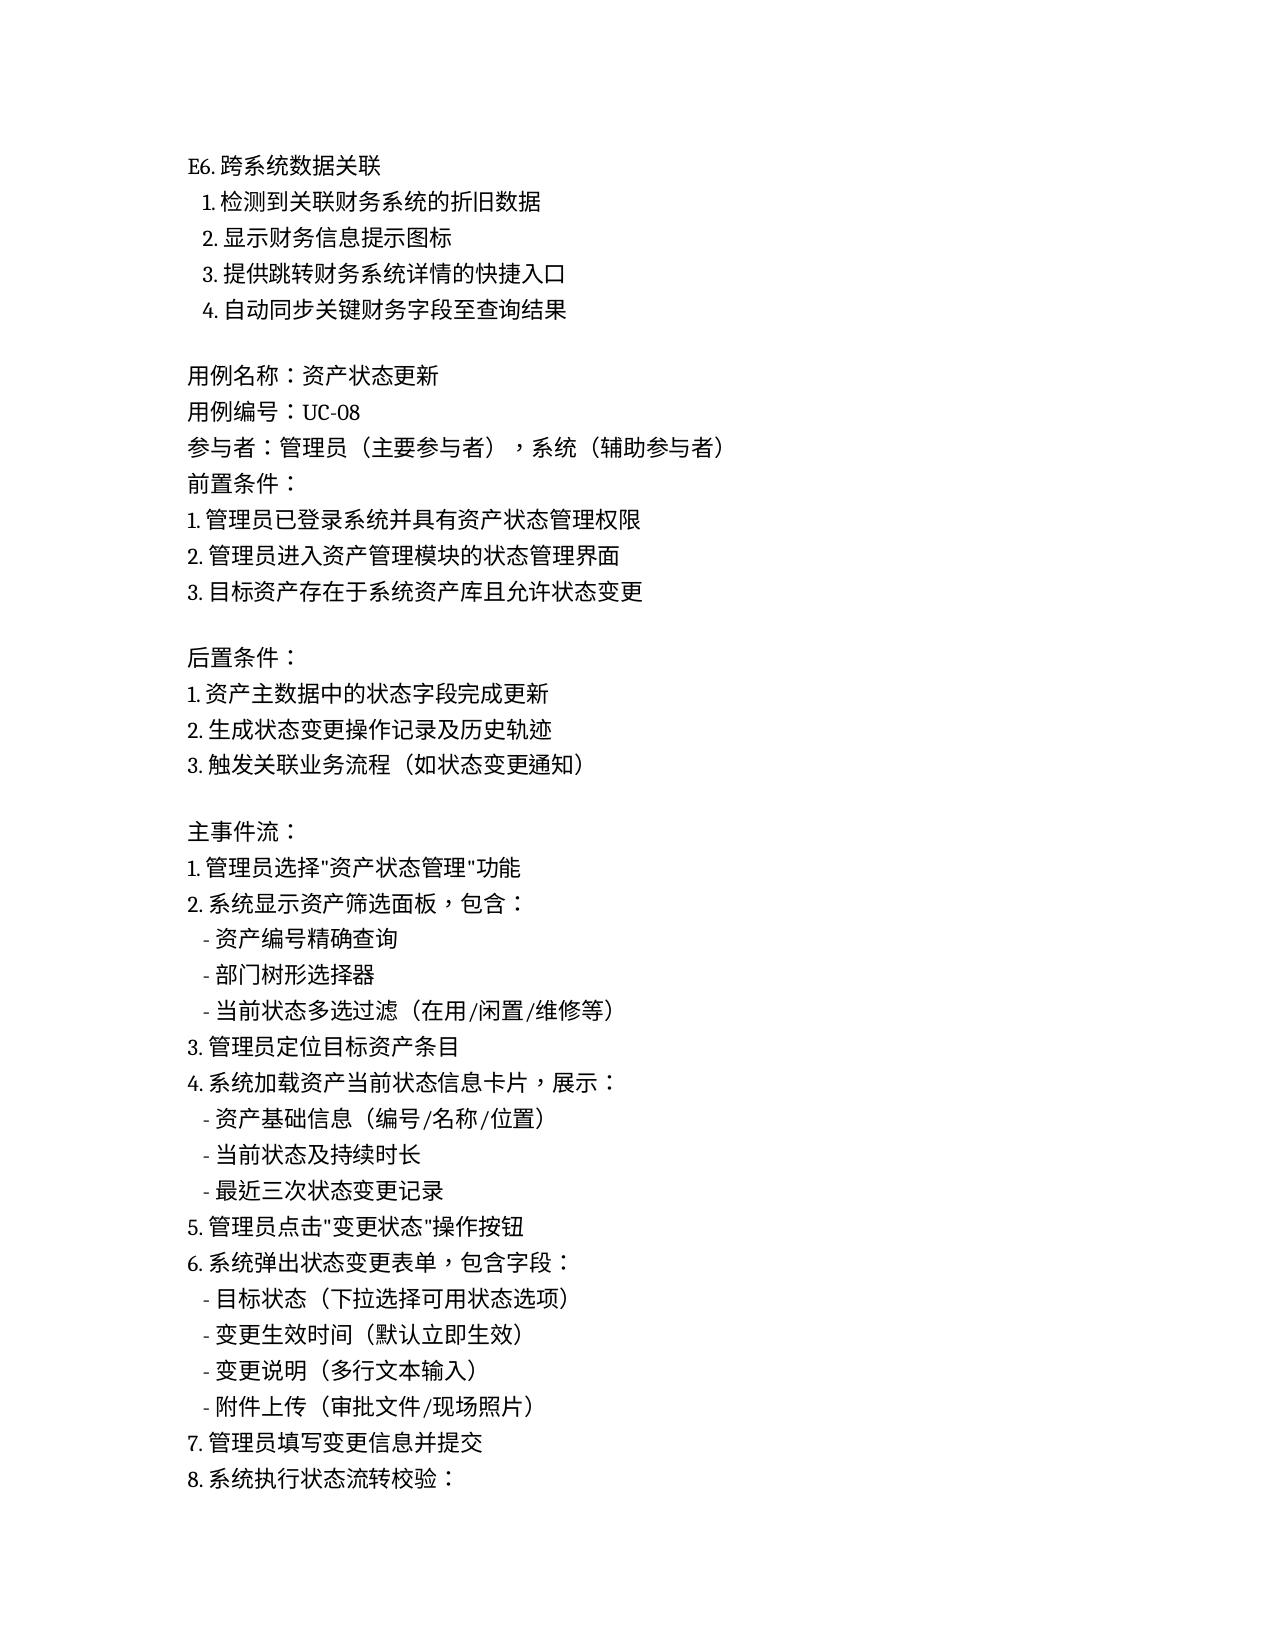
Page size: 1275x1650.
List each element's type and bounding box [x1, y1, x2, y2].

text [187, 150, 1087, 1494]
